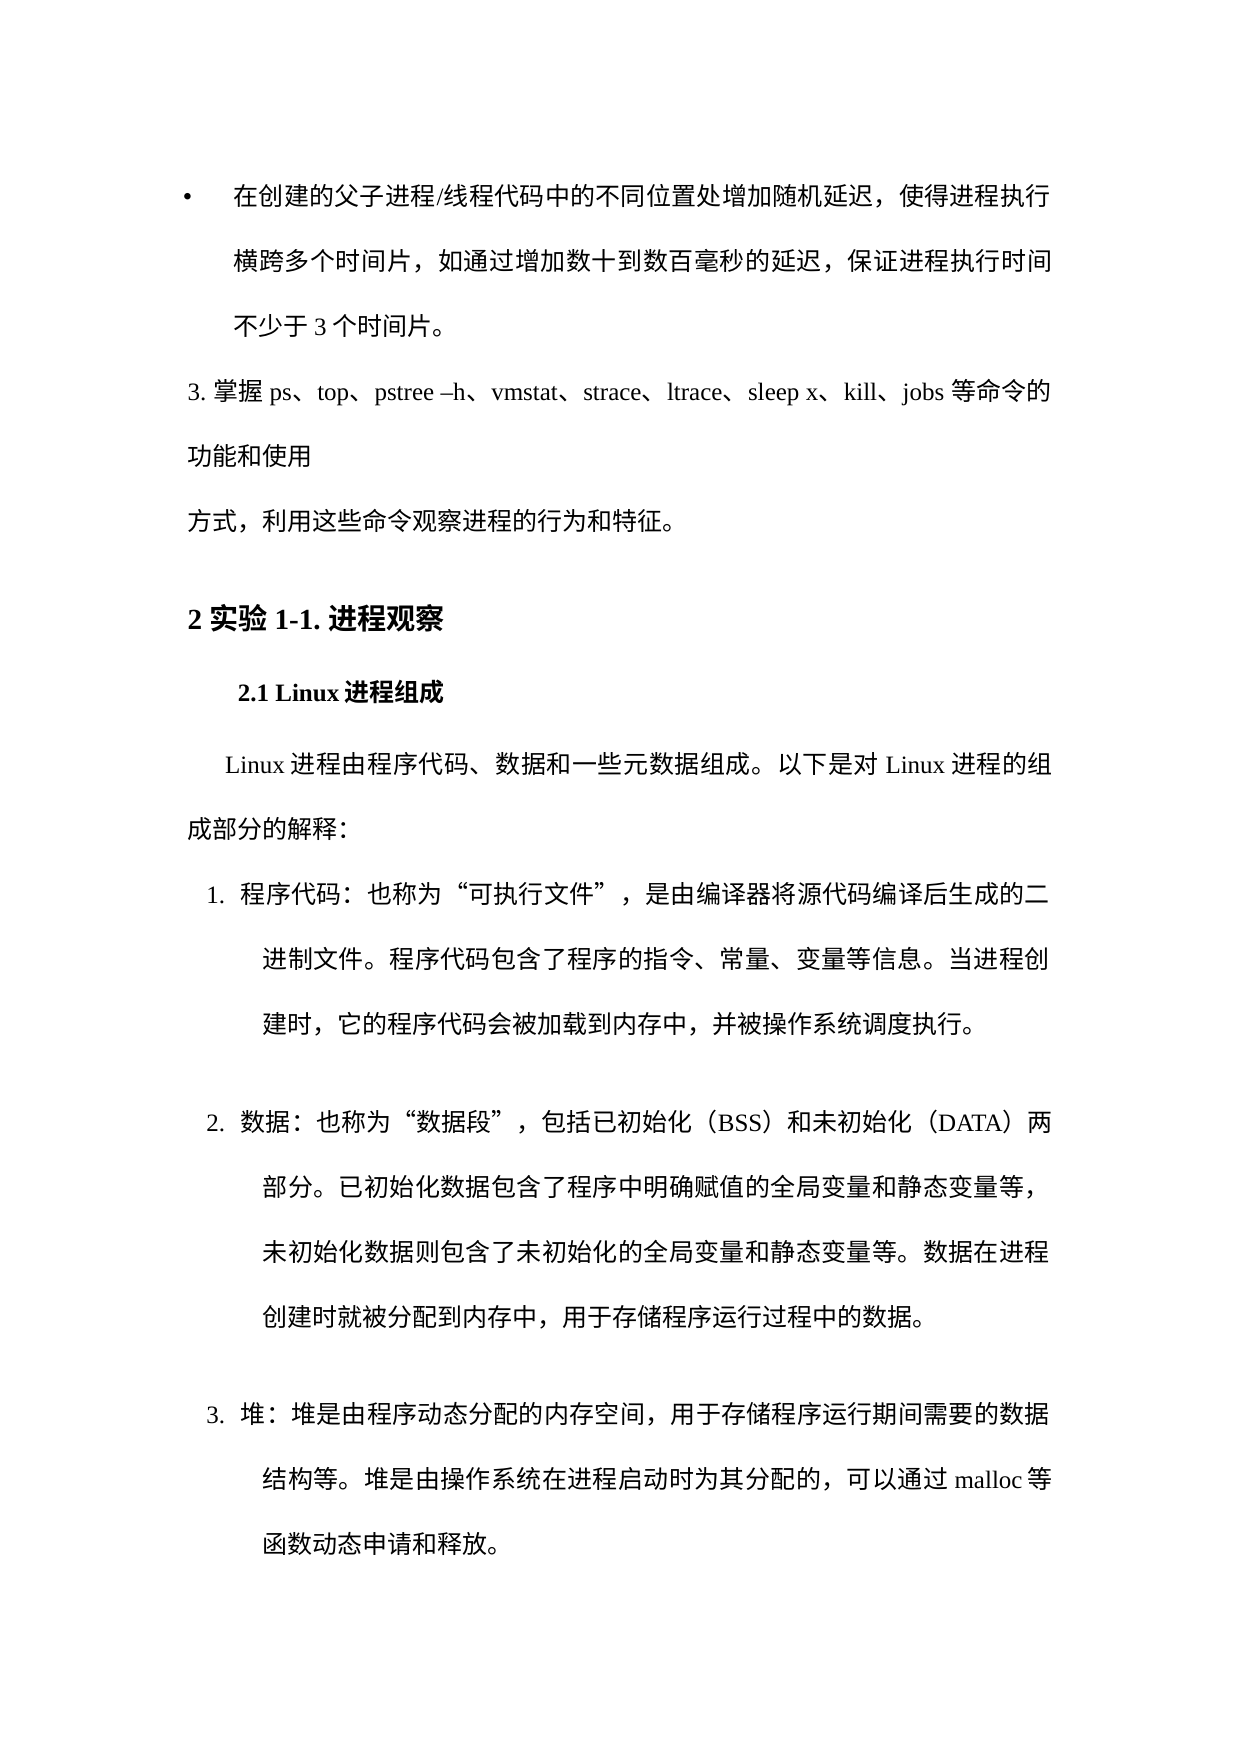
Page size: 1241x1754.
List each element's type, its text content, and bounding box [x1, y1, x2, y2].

list 在创建的父子进程/线程代码中的不同位置处增加随机延迟，使得进程执行横跨多个时间片，如通过增加数十到数百毫秒的延迟，保证进程执行时间不少于 3 个时间片。 [187, 162, 1053, 357]
list 数据：也称为“数据段”，包括已初始化（BSS）和未初始化（DATA）两部分。已初始化数据包含了程序中明确赋值的全局变量和静态变量等，未初始化数据则包含了未初始化的全局变量和静态变量等。数据在进程创建时就被分配到内存中，用于存储程序运行过程中的数据。 [225, 1088, 1053, 1348]
subtitle 2.1 Linux进程组成 [187, 658, 1053, 723]
text 3. 掌握 ps、top、pstree –h、vmstat、strace、ltrace、sleep x、kill、jobs 等命令的功能和使用 [187, 357, 1053, 487]
subtitle 2 实验 1-1. 进程观察 [187, 584, 1053, 649]
text 方式，利用这些命令观察进程的行为和特征。 [187, 487, 1053, 552]
list 堆：堆是由程序动态分配的内存空间，用于存储程序运行期间需要的数据结构等。堆是由操作系统在进程启动时为其分配的，可以通过malloc等函数动态申请和释放。 [225, 1380, 1053, 1575]
list 程序代码：也称为“可执行文件”，是由编译器将源代码编译后生成的二进制文件。程序代码包含了程序的指令、常量、变量等信息。当进程创建时，它的程序代码会被加载到内存中，并被操作系统调度执行。 [225, 860, 1053, 1055]
text Linux进程由程序代码、数据和一些元数据组成。以下是对Linux进程的组成部分的解释： [187, 730, 1053, 860]
